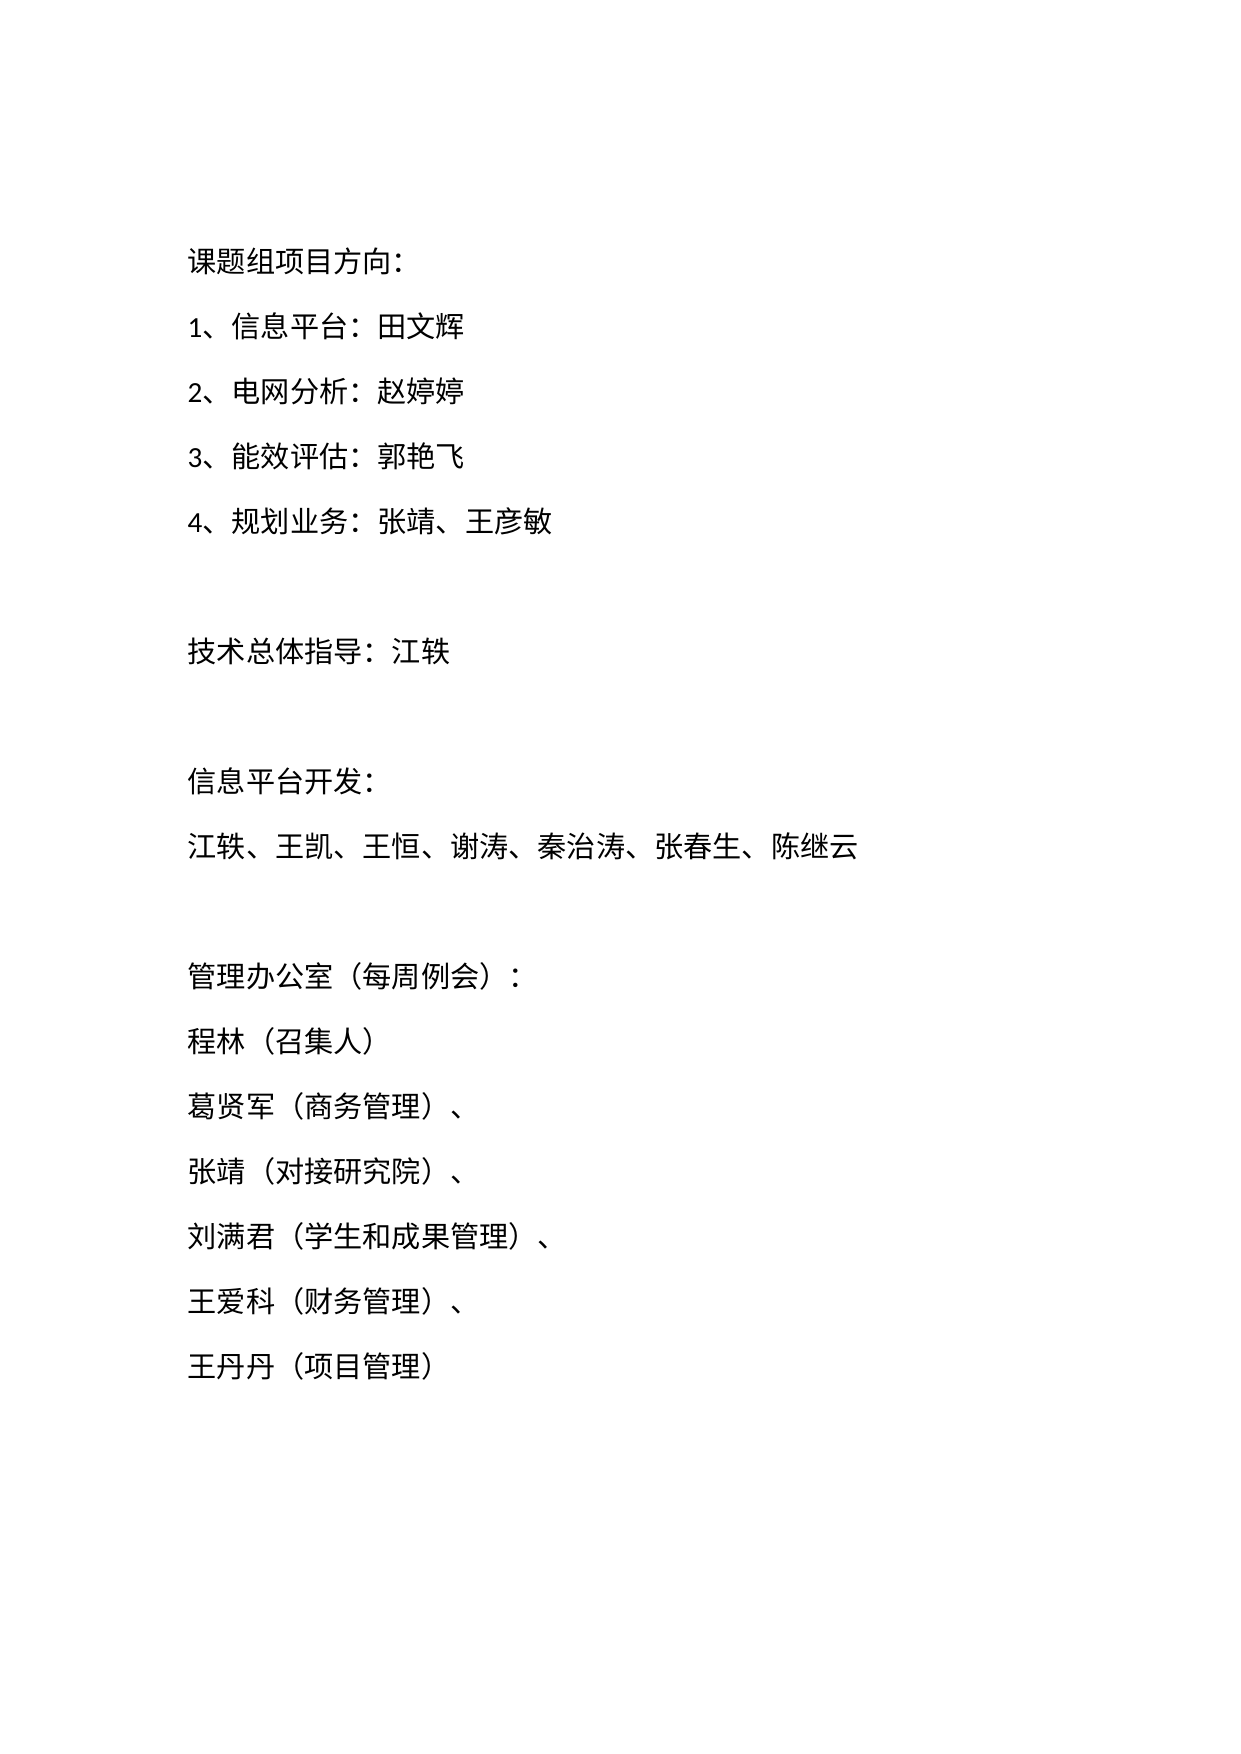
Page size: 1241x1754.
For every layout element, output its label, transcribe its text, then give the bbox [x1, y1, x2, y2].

text 4、规划业务：张靖、王彦敏 [187, 487, 1053, 552]
text 刘满君（学生和成果管理）、 [187, 1202, 1053, 1267]
text 技术总体指导：江轶 [187, 617, 1053, 682]
text 课题组项目方向： [187, 227, 1053, 292]
text 葛贤军（商务管理）、 [187, 1072, 1053, 1137]
text 管理办公室（每周例会）： [187, 942, 1053, 1007]
text 2、电网分析：赵婷婷 [187, 357, 1053, 422]
text 1、信息平台：田文辉 [187, 292, 1053, 357]
text 信息平台开发： [187, 747, 1053, 812]
text 王丹丹（项目管理） [187, 1332, 1053, 1397]
text 王爱科（财务管理）、 [187, 1267, 1053, 1332]
text 3、能效评估：郭艳飞 [187, 422, 1053, 487]
text 江轶、王凯、王恒、谢涛、秦治涛、张春生、陈继云 [187, 812, 1053, 877]
text 张靖（对接研究院）、 [187, 1137, 1053, 1202]
text 程林（召集人） [187, 1007, 1053, 1072]
